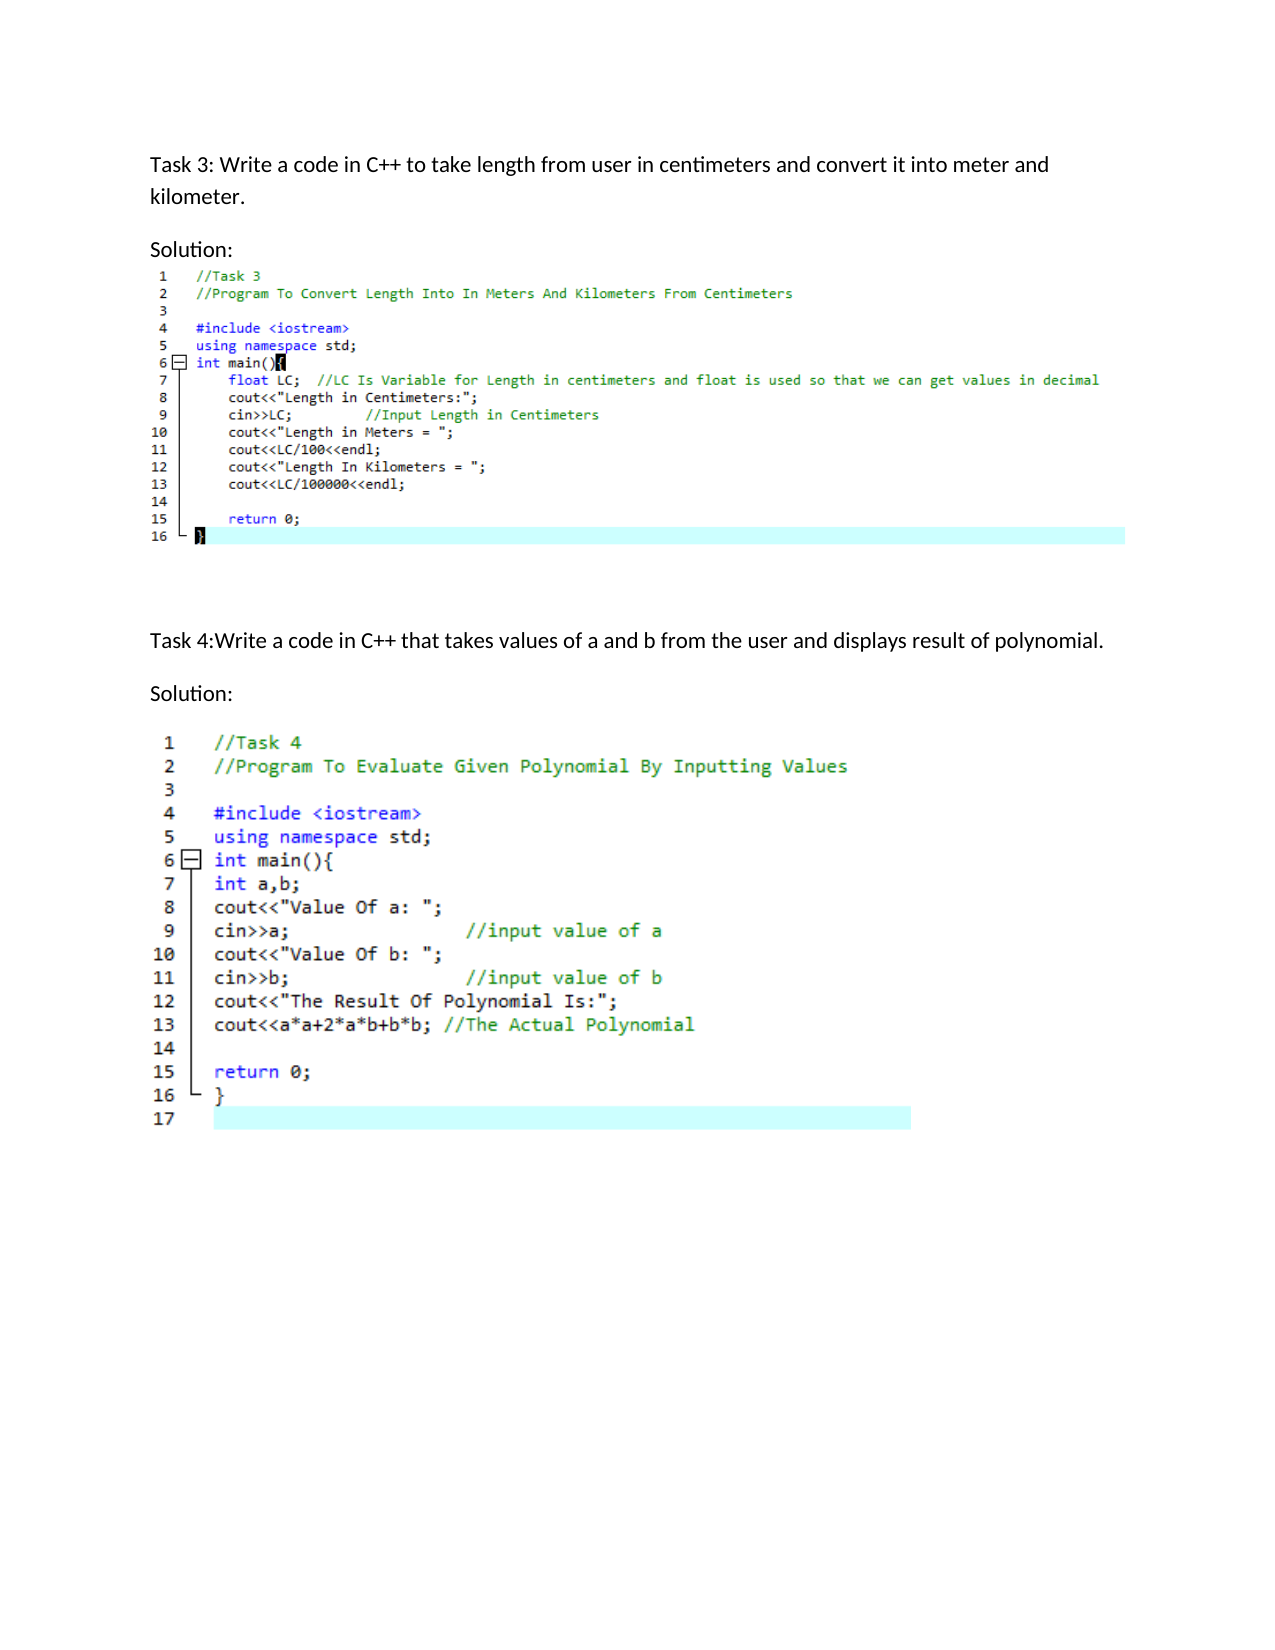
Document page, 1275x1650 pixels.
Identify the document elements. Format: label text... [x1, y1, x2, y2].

text Solution: [150, 235, 1125, 267]
text Solution: [150, 679, 1125, 707]
text Task 3: Write a code in C++ to take length from user in centimeters and convert it into meter and kilometer. [150, 150, 1125, 210]
picture [150, 732, 911, 1133]
text Task 4:Write a code in C++ that takes values of a and b from the user and displays result of polynomial. [150, 626, 1125, 654]
picture [150, 267, 1125, 549]
